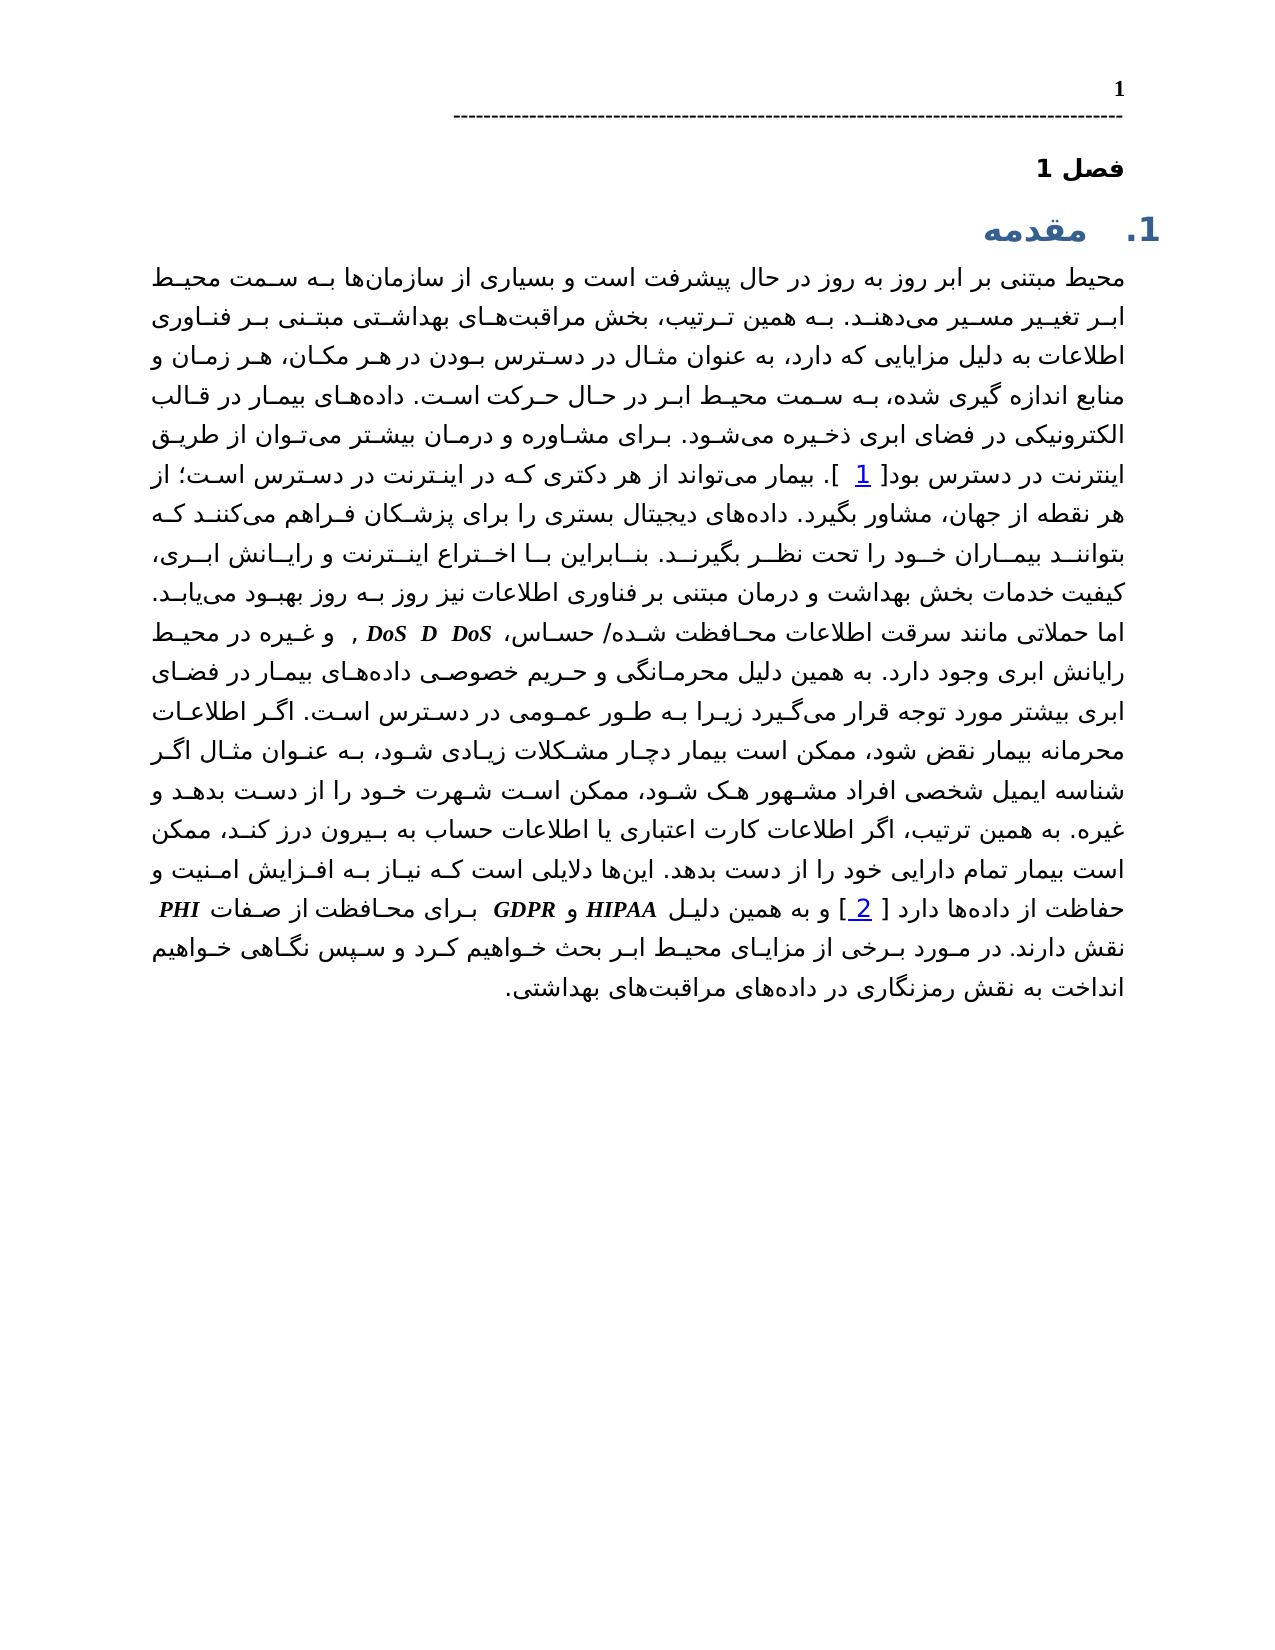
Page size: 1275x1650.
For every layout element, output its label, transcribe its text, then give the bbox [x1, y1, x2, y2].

text فصل 1 [150, 154, 1125, 183]
subtitle مقدمه [150, 211, 1125, 249]
text محیط مبتنی بر ابر روز به روز در حال پیشرفت است و بسیاری از سازمان‌ها به سمت محیط ابر تغییر مسیر می‌دهند. به همین ترتیب، بخش مراقبت‌های بهداشتی مبتنی بر فناوری اطلاعات به دلیل مزایایی که دارد، به عنوان مثال در دسترس بودن در هر مکان، هر زمان و منابع اندازه گیری شده، به سمت محیط ابر در حال حرکت است. داده‌های بیمار در قالب الکترونیکی در فضای ابری ذخیره می‌شود. برای مشاوره و درمان بیشتر می‌توان از طریق اینترنت در دسترس بود[ 1 ]. بیمار می‌تواند از هر دکتری که در اینترنت در دسترس است؛ از هر نقطه از جهان، مشاور بگیرد. داده‌های دیجیتال بستری را برای پزشکان فراهم می‌کنند که بتوانند بیماران خود را تحت نظر بگیرند. بنابراین با اختراع اینترنت و رایانش ابری، کیفیت خدمات بخش بهداشت و درمان مبتنی بر فناوری اطلاعات نیز روز به روز بهبود می‌یابد. اما حملاتی مانند سرقت اطلاعات محافظت شده/ حساس، DoS D DoS , و غیره در محیط رایانش ابری وجود دارد. به همین دلیل محرمانگی و حریم خصوصی داده‌های بیمار در فضای ابری بیشتر مورد توجه قرار می‌گیرد زیرا به طور عمومی در دسترس است. اگر اطلاعات محرمانه بیمار نقض شود، ممکن است بیمار دچار مشکلات زیادی شود، به عنوان مثال اگر شناسه ایمیل شخصی افراد مشهور هک شود، ممکن است شهرت خود را از دست بدهد و غیره. به همین ترتیب، اگر اطلاعات کارت اعتباری یا اطلاعات حساب به بیرون درز کند، ممکن است بیمار تمام دارایی خود را از دست بدهد. این‌ها دلایلی است که نیاز به افزایش امنیت و حفاظت از داده‌ها دارد [ 2 ] و به همین دلیل HIPAA و GDPR برای محافظت از صفات PHI نقش دارند. در مورد برخی از مزایای محیط ابر بحث خواهیم کرد و سپس نگاهی خواهیم انداخت به نقش رمزنگاری در داده‌های مراقبت‌های بهداشتی. [151, 252, 1126, 1002]
